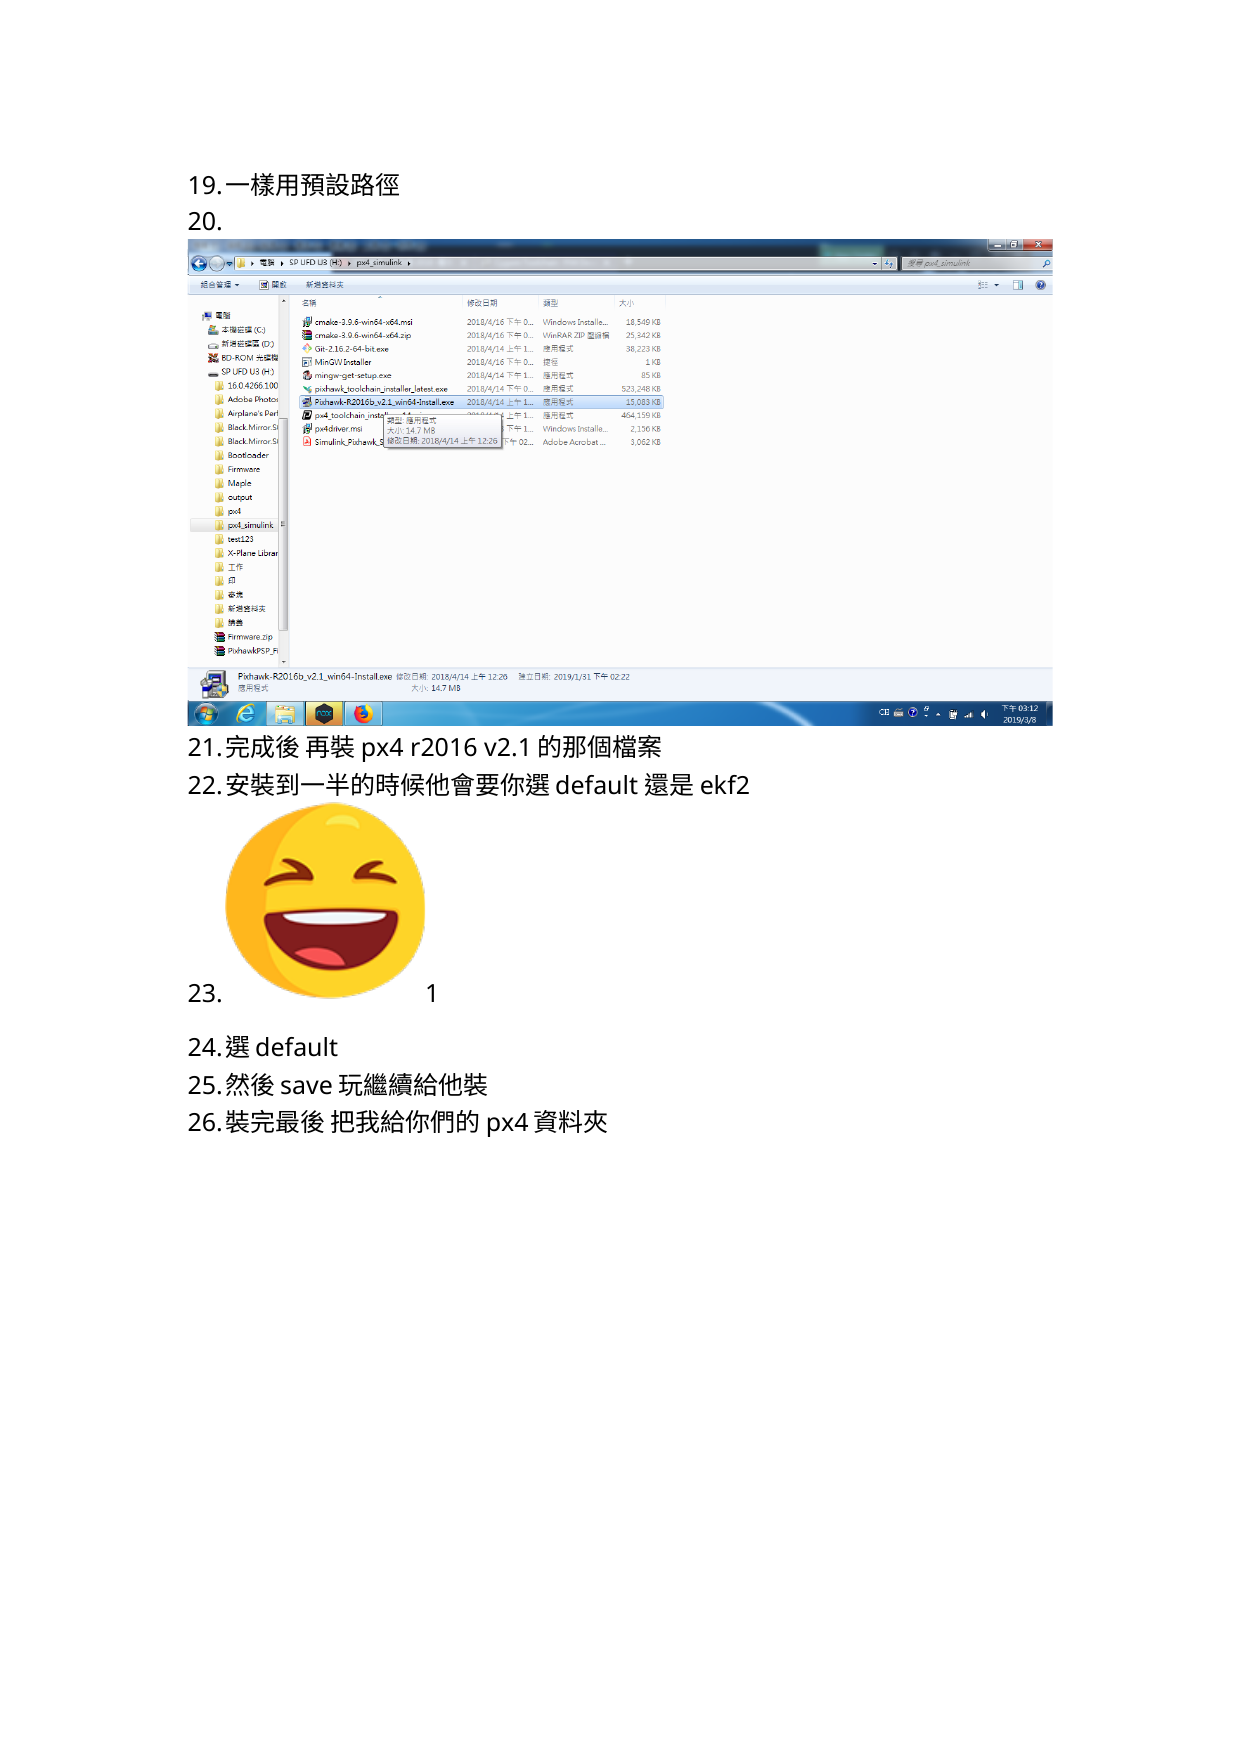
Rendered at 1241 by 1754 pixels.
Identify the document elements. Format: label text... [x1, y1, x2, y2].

list 選default [187, 1027, 1053, 1064]
list 裝完最後 把我給你們的px4資料夾 [187, 1102, 1053, 1139]
list 然後save玩繼續給他裝 [187, 1064, 1053, 1102]
list 一樣用預設路徑 [187, 164, 1053, 202]
list 1 [187, 802, 1053, 1027]
picture [187, 239, 1053, 726]
list 完成後 再裝px4 r2016 v2.1的那個檔案 [187, 727, 1053, 764]
list 安裝到一半的時候他會要你選default 還是ekf2 [187, 764, 1053, 802]
picture [225, 802, 426, 1002]
